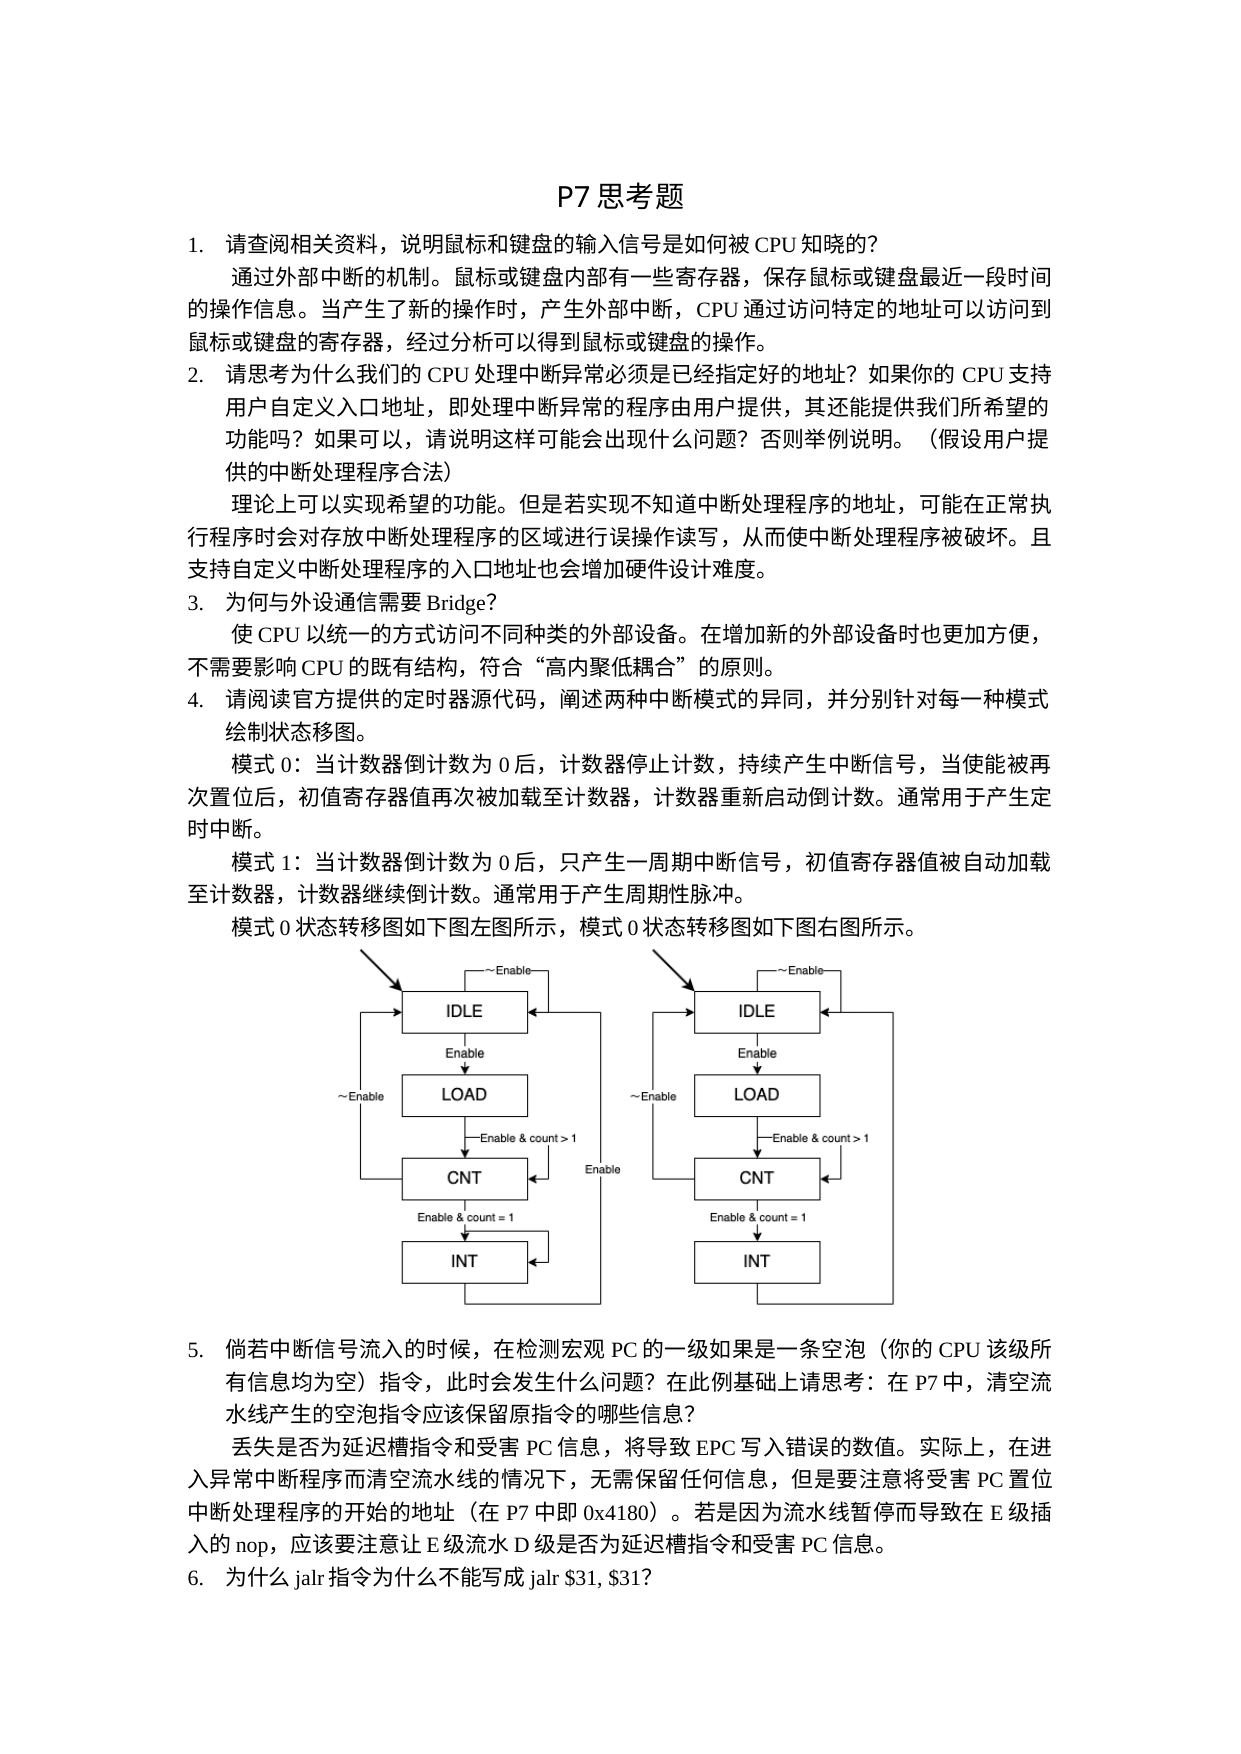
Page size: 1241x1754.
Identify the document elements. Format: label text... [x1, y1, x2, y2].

text P7思考题 [187, 162, 1053, 227]
list 请查阅相关资料，说明鼠标和键盘的输入信号是如何被CPU知晓的？ [187, 227, 1053, 259]
text 模式0：当计数器倒计数为0后，计数器停止计数，持续产生中断信号，当使能被再次置位后，初值寄存器值再次被加载至计数器，计数器重新启动倒计数。通常用于产生定时中断。 [187, 747, 1053, 844]
text 通过外部中断的机制。鼠标或键盘内部有一些寄存器，保存鼠标或键盘最近一段时间的操作信息。当产生了新的操作时，产生外部中断，CPU通过访问特定的地址可以访问到鼠标或键盘的寄存器，经过分析可以得到鼠标或键盘的操作。 [187, 259, 1053, 357]
list 请阅读官方提供的定时器源代码，阐述两种中断模式的异同，并分别针对每一种模式绘制状态移图。 [187, 682, 1053, 747]
list 请思考为什么我们的CPU处理中断异常必须是已经指定好的地址？如果你的CPU支持用户自定义入口地址，即处理中断异常的程序由用户提供，其还能提供我们所希望的功能吗？如果可以，请说明这样可能会出现什么问题？否则举例说明。（假设用户提供的中断处理程序合法） [187, 357, 1053, 487]
text 使CPU以统一的方式访问不同种类的外部设备。在增加新的外部设备时也更加方便，不需要影响CPU的既有结构，符合“高内聚低耦合”的原则。 [187, 617, 1053, 682]
list 为何与外设通信需要Bridge？ [187, 584, 1053, 617]
subtitle 理论上可以实现希望的功能。但是若实现不知道中断处理程序的地址，可能在正常执行程序时会对存放中断处理程序的区域进行误操作读写，从而使中断处理程序被破坏。且支持自定义中断处理程序的入口地址也会增加硬件设计难度。 [187, 487, 1053, 584]
text 丢失是否为延迟槽指令和受害PC信息，将导致EPC写入错误的数值。实际上，在进入异常中断程序而清空流水线的情况下，无需保留任何信息，但是要注意将受害PC置位中断处理程序的开始的地址（在P7中即0x4180）。若是因为流水线暂停而导致在E级插入的nop，应该要注意让E级流水D级是否为延迟槽指令和受害PC信息。 [187, 1429, 1053, 1559]
picture [337, 942, 903, 1313]
list 倘若中断信号流入的时候，在检测宏观PC的一级如果是一条空泡（你的CPU该级所有信息均为空）指令，此时会发生什么问题？在此例基础上请思考：在P7中，清空流水线产生的空泡指令应该保留原指令的哪些信息？ [187, 1332, 1053, 1429]
list 为什么jalr指令为什么不能写成jalr $31, $31？ [187, 1559, 1053, 1592]
text 模式1：当计数器倒计数为0后，只产生一周期中断信号，初值寄存器值被自动加载至计数器，计数器继续倒计数。通常用于产生周期性脉冲。 [187, 844, 1053, 909]
text 模式0状态转移图如下图左图所示，模式0状态转移图如下图右图所示。 [187, 909, 1053, 942]
